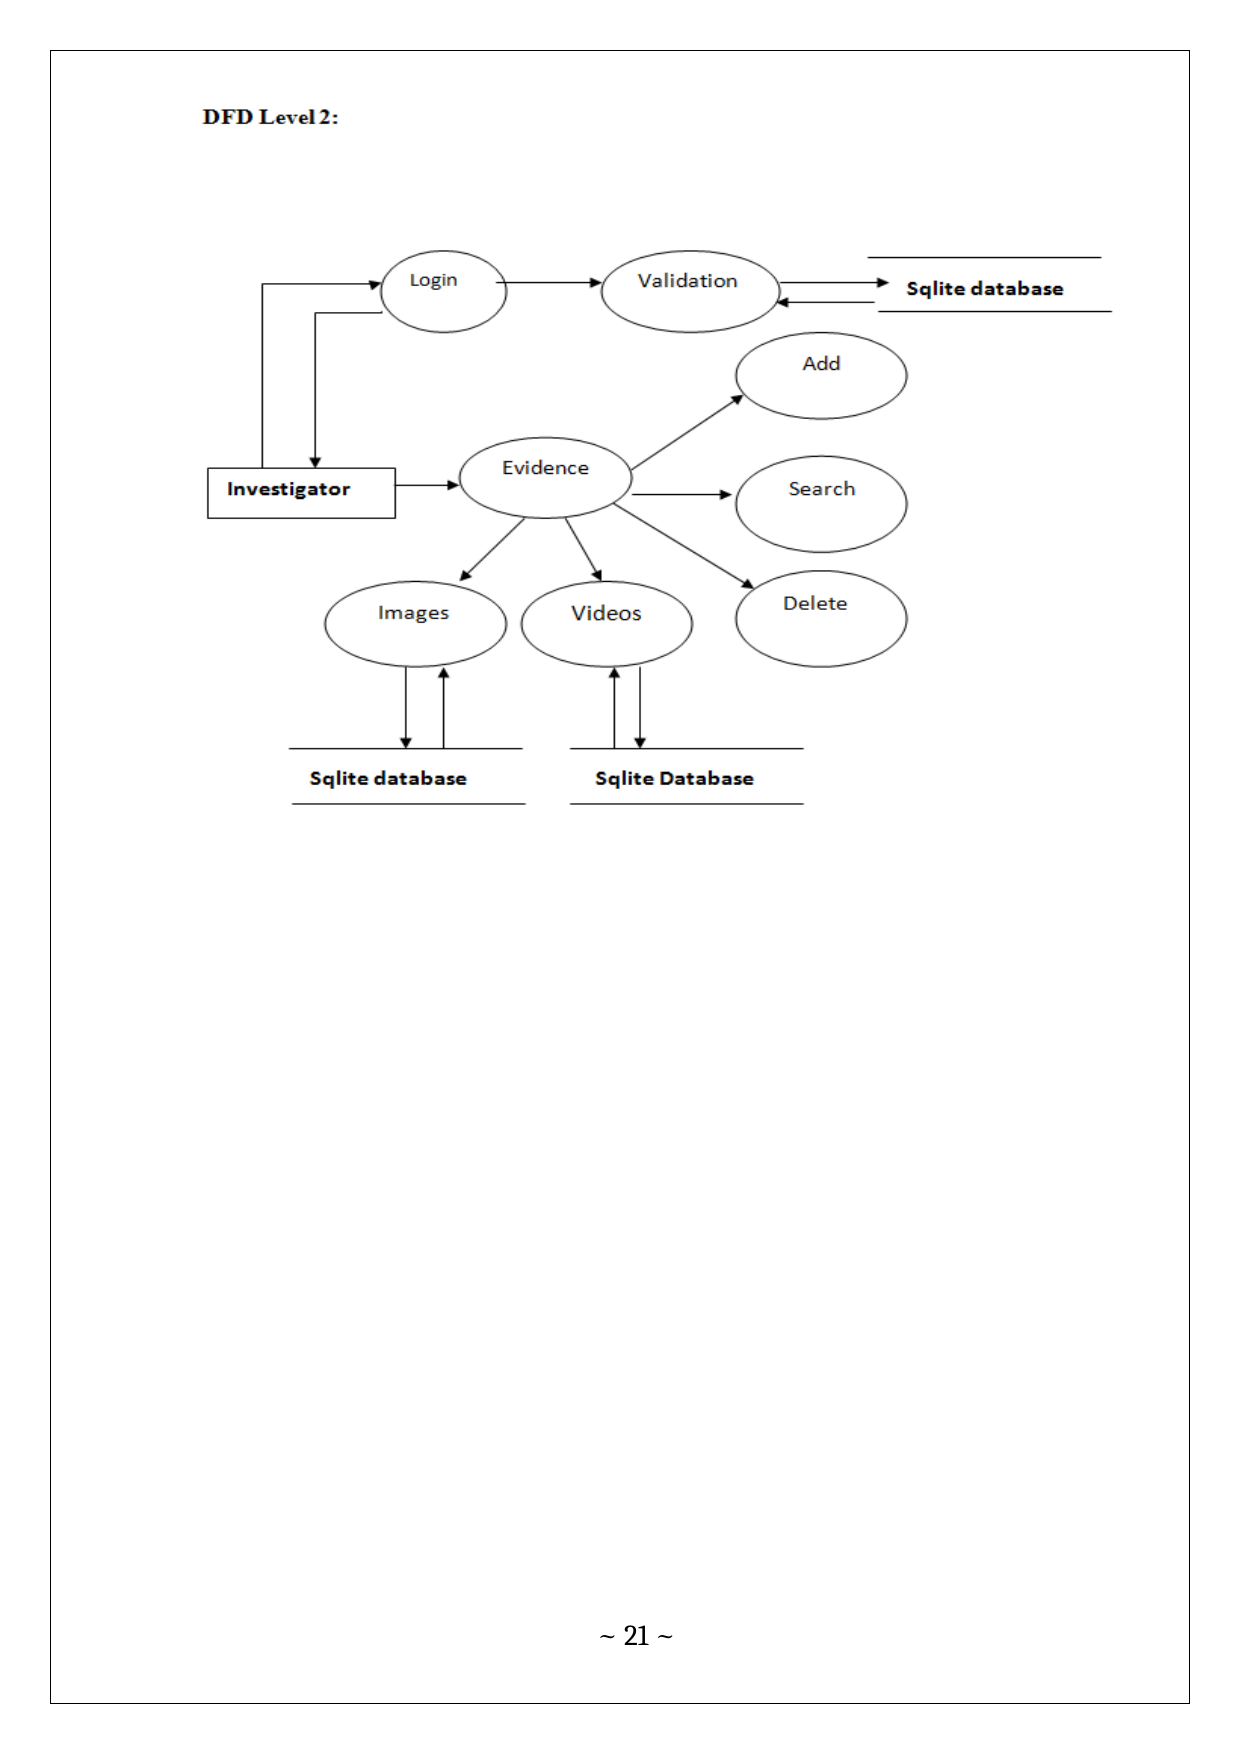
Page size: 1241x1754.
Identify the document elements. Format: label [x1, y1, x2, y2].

picture [150, 103, 1120, 814]
